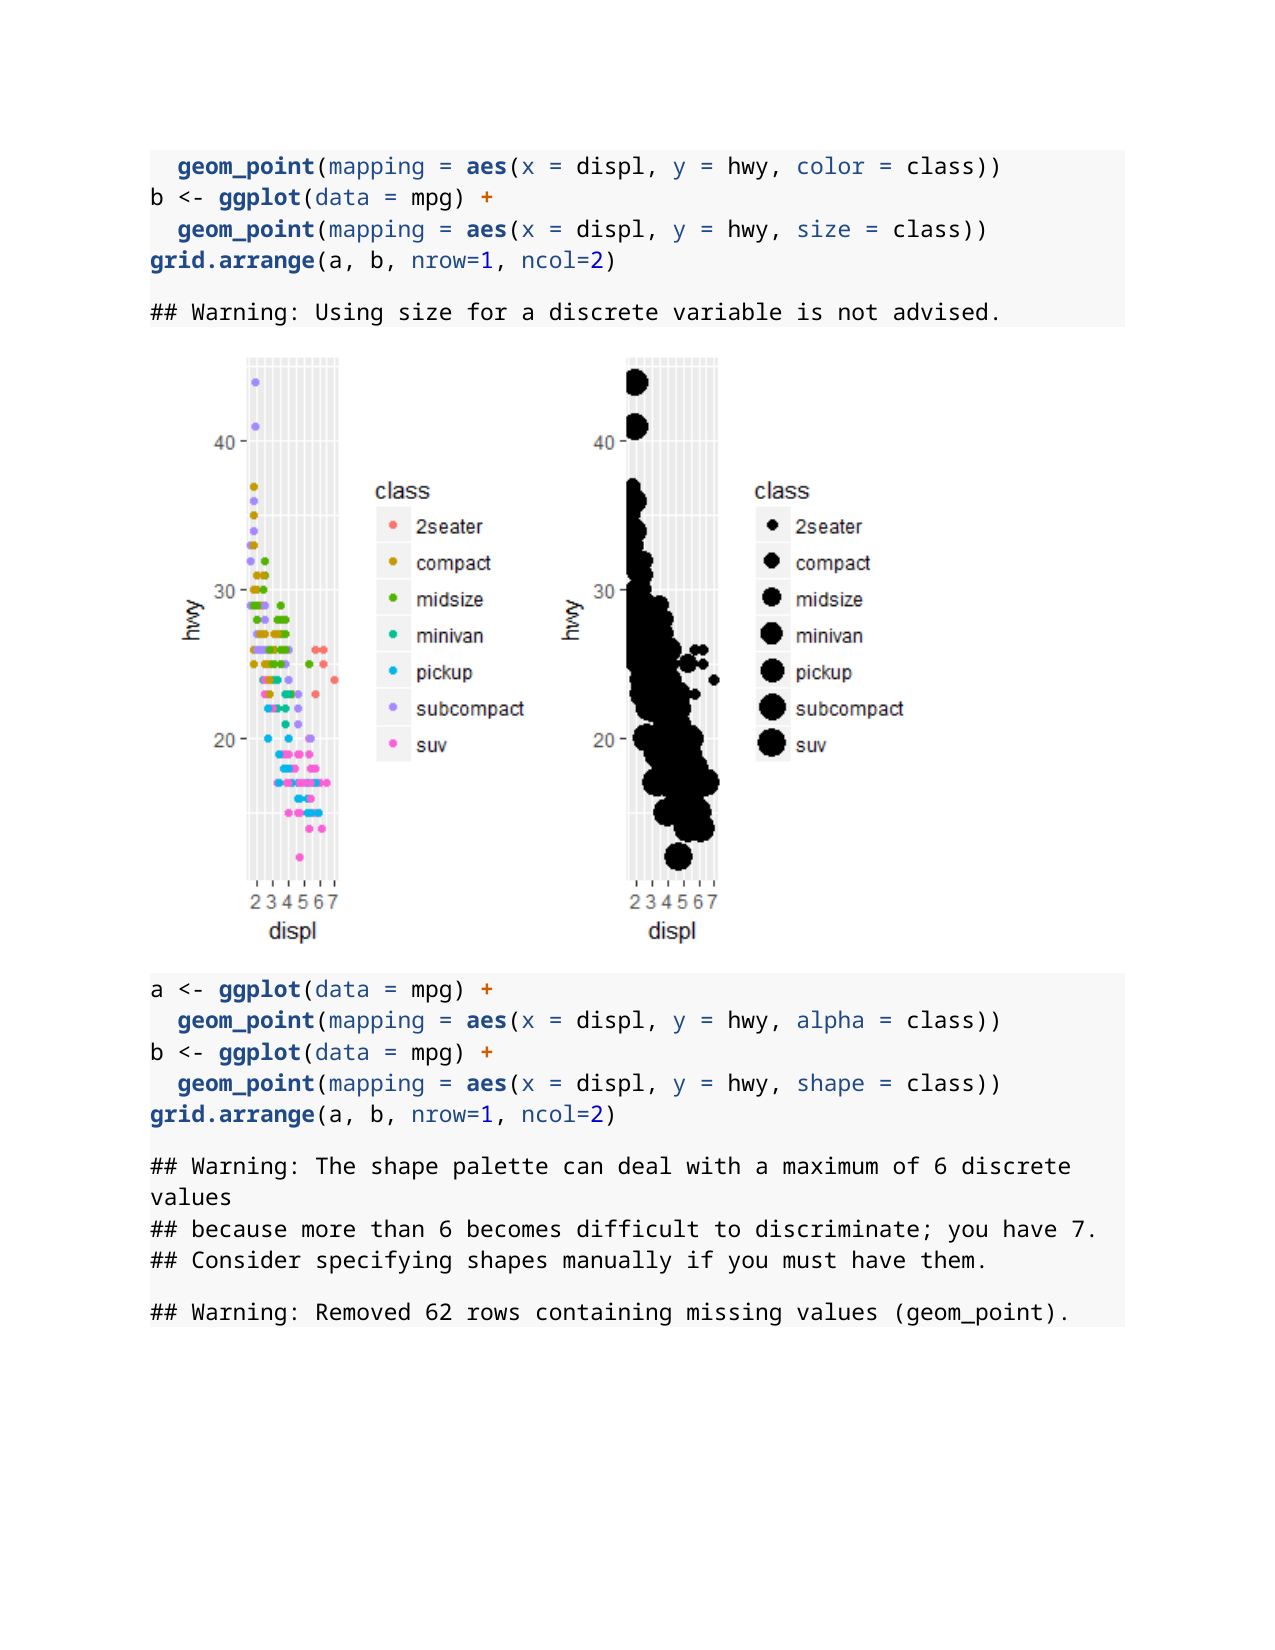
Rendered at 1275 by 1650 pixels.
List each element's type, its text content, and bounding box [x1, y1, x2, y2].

text ## Warning: Removed 62 rows containing missing values (geom_point). [150, 1296, 1125, 1327]
text ## Warning: Using size for a discrete variable is not advised. [150, 296, 1125, 327]
text ## Warning: The shape palette can deal with a maximum of 6 discrete values ## because more than 6 becomes difficult to discriminate; you have 7. ## Consider specifying shapes manually if you must have them. [150, 1150, 1125, 1275]
picture [168, 347, 927, 955]
text a <- ggplot(data = mpg) + geom_point(mapping = aes(x = displ, y = hwy, alpha = class)) b <- ggplot(data = mpg) + geom_point(mapping = aes(x = displ, y = hwy, shape = class)) grid.arrange(a, b, nrow=1, ncol=2) [494, 973, 1125, 1129]
